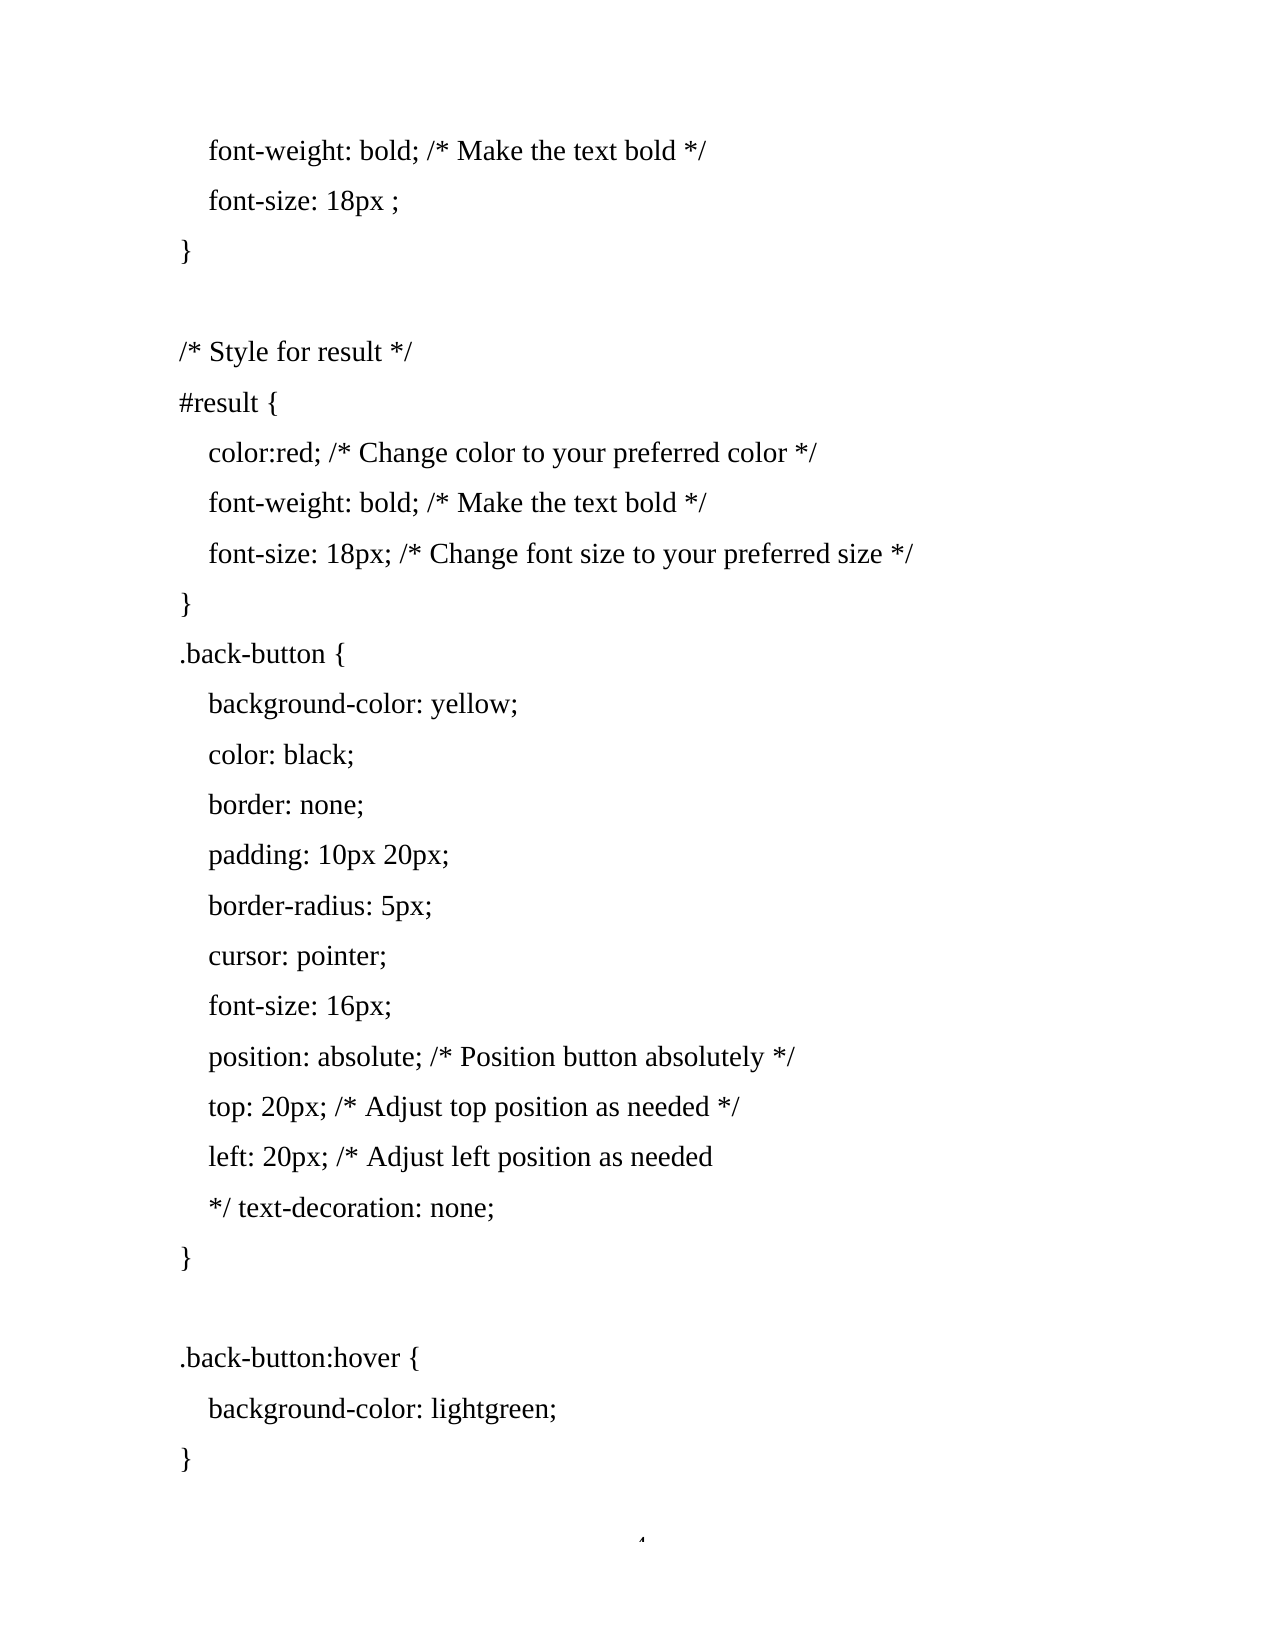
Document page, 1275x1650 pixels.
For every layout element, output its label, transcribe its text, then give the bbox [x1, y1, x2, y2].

text } [179, 234, 1200, 267]
text font-size: 16px; [208, 988, 1200, 1022]
text font-size: 18px; /* Change font size to your preferred size */ [208, 536, 1200, 569]
text /* Style for result */ #result { [179, 334, 414, 418]
text .back-button { [179, 636, 1200, 670]
text left: 20px; /* Adjust left position as needed */ text-decoration: none; [208, 1139, 741, 1223]
text background-color: yellow; color: black; [208, 686, 520, 770]
text } [179, 586, 1200, 619]
text border: none; padding: 10px 20px; border-radius: 5px; cursor: pointer; [208, 787, 450, 972]
text .back-button:hover { background-color: lightgreen; [179, 1341, 558, 1424]
text position: absolute; /* Position button absolutely */ top: 20px; /* Adjust top position as needed */ [208, 1039, 797, 1123]
text color:red; /* Change color to your preferred color */ font-weight: bold; /* Make the text bold */ [208, 435, 817, 519]
text } [179, 1241, 1200, 1274]
text font-weight: bold; /* Make the text bold */ font-size: 18px ; [208, 133, 707, 217]
text } [179, 1441, 1200, 1475]
